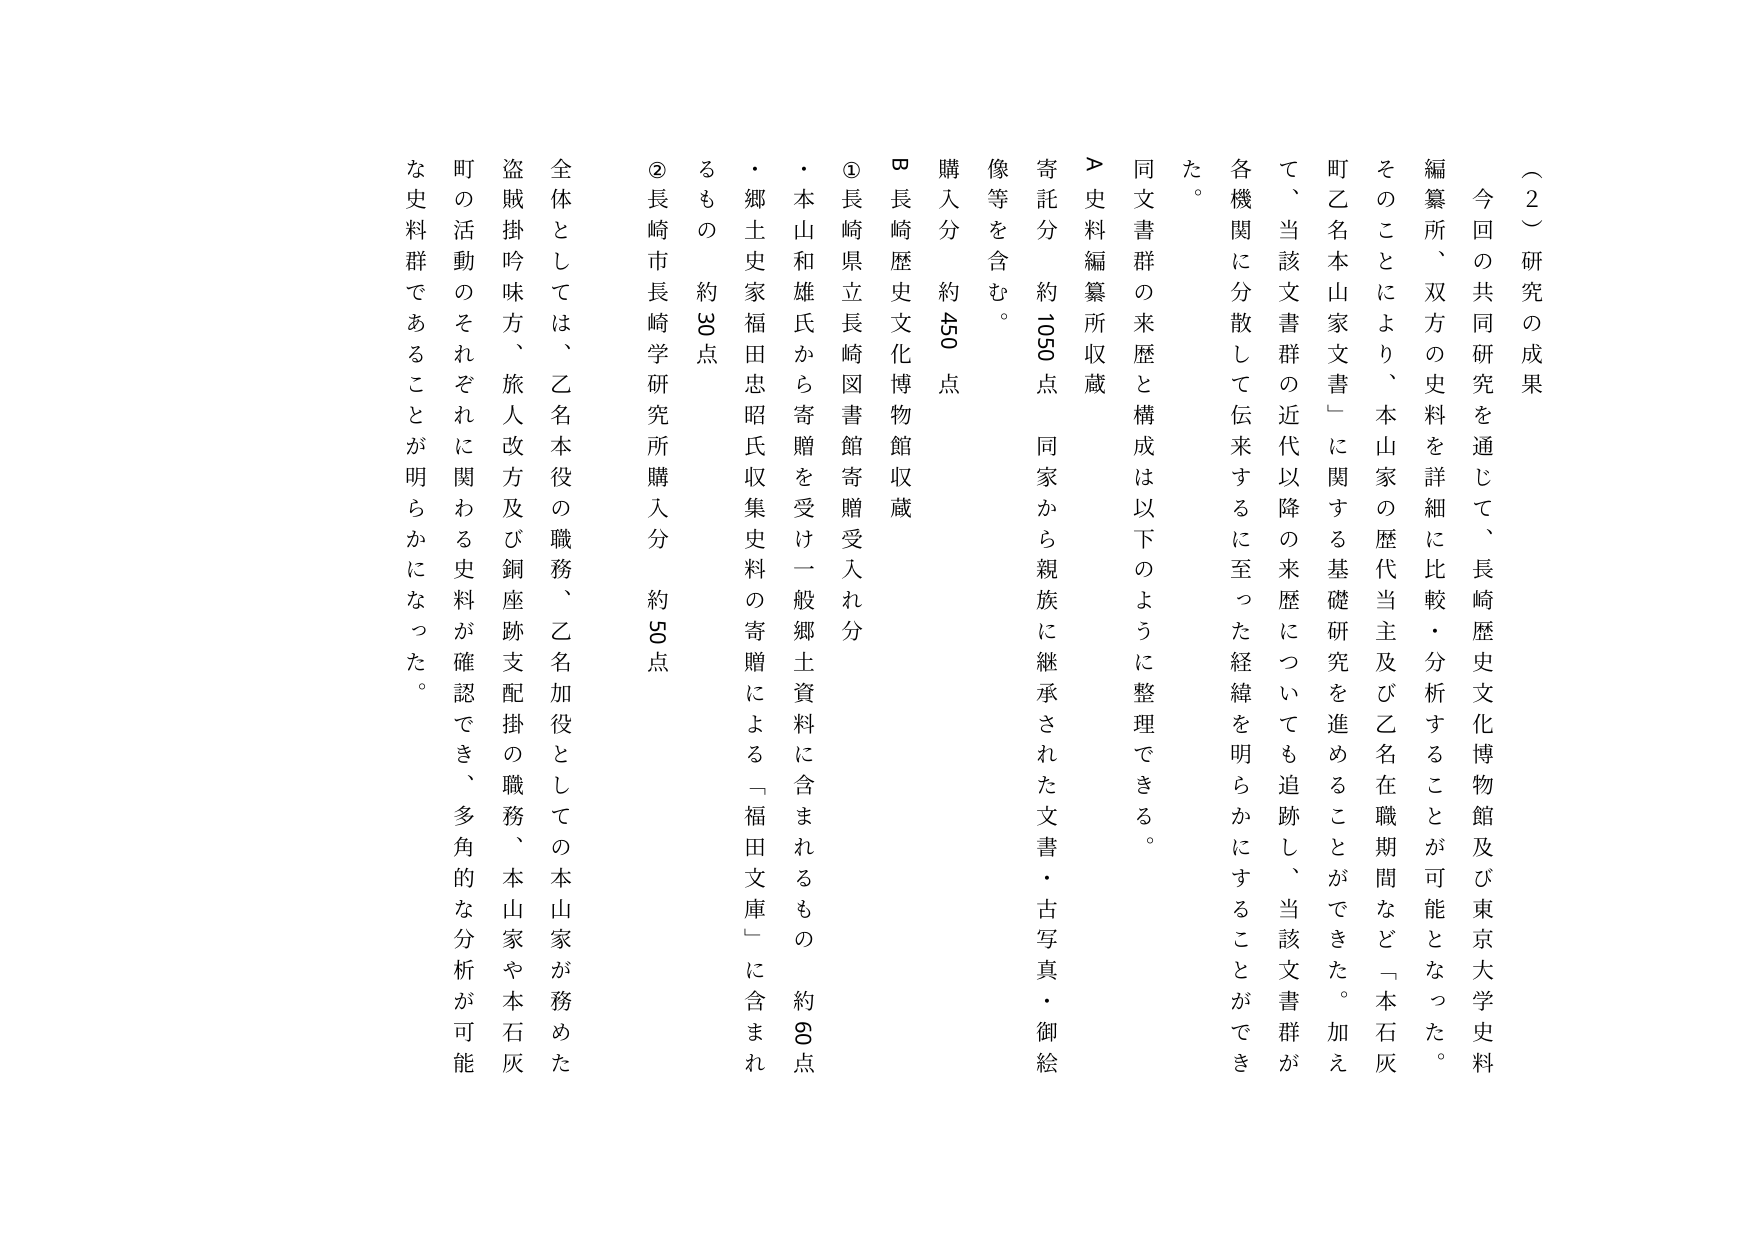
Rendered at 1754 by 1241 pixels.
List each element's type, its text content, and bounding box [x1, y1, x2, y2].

text 今回の共同研究を通じて、長崎歴史文化博物館及び東京大学史料編纂所、双方の史料を詳細に比較・分析することが可能となった。 そのことにより、本山家の歴代当主及び乙名在職期間など「本石灰町乙名本山家文書」に関する基礎研究を進めることができた。加えて、当該文書群の近代以降の来歴についても追跡し、当該文書群が各機関に分散して伝来するに至った経緯を明らかにすることができた。 同文書群の来歴と構成は以下のように整理できる。 A史料編纂所収蔵 寄託分 約1050点 同家から親族に継承された文書・古写真・御絵像等を含む。 購入分 約450点 B長崎歴史文化博物館収蔵 ①長崎県立長崎図書館寄贈受入れ分 ・本山和雄氏から寄贈を受け一般郷土資料に含まれるもの 約60点 ・郷土史家福田忠昭氏収集史料の寄贈による「福田文庫」に含まれるもの 約30点 ②長崎市長崎学研究所購入分 約50点 全体としては、乙名本役の職務、乙名加役としての本山家が務めた盗賊掛吟味方、旅人改方及び銅座跡支配掛の職務、本山家や本石灰町の活動のそれぞれに関わる史料が確認でき、多角的な分析が可能な史料群であることが明らかになった。 [392, 158, 1508, 1083]
text （２）研究の成果 [1508, 158, 1557, 1083]
